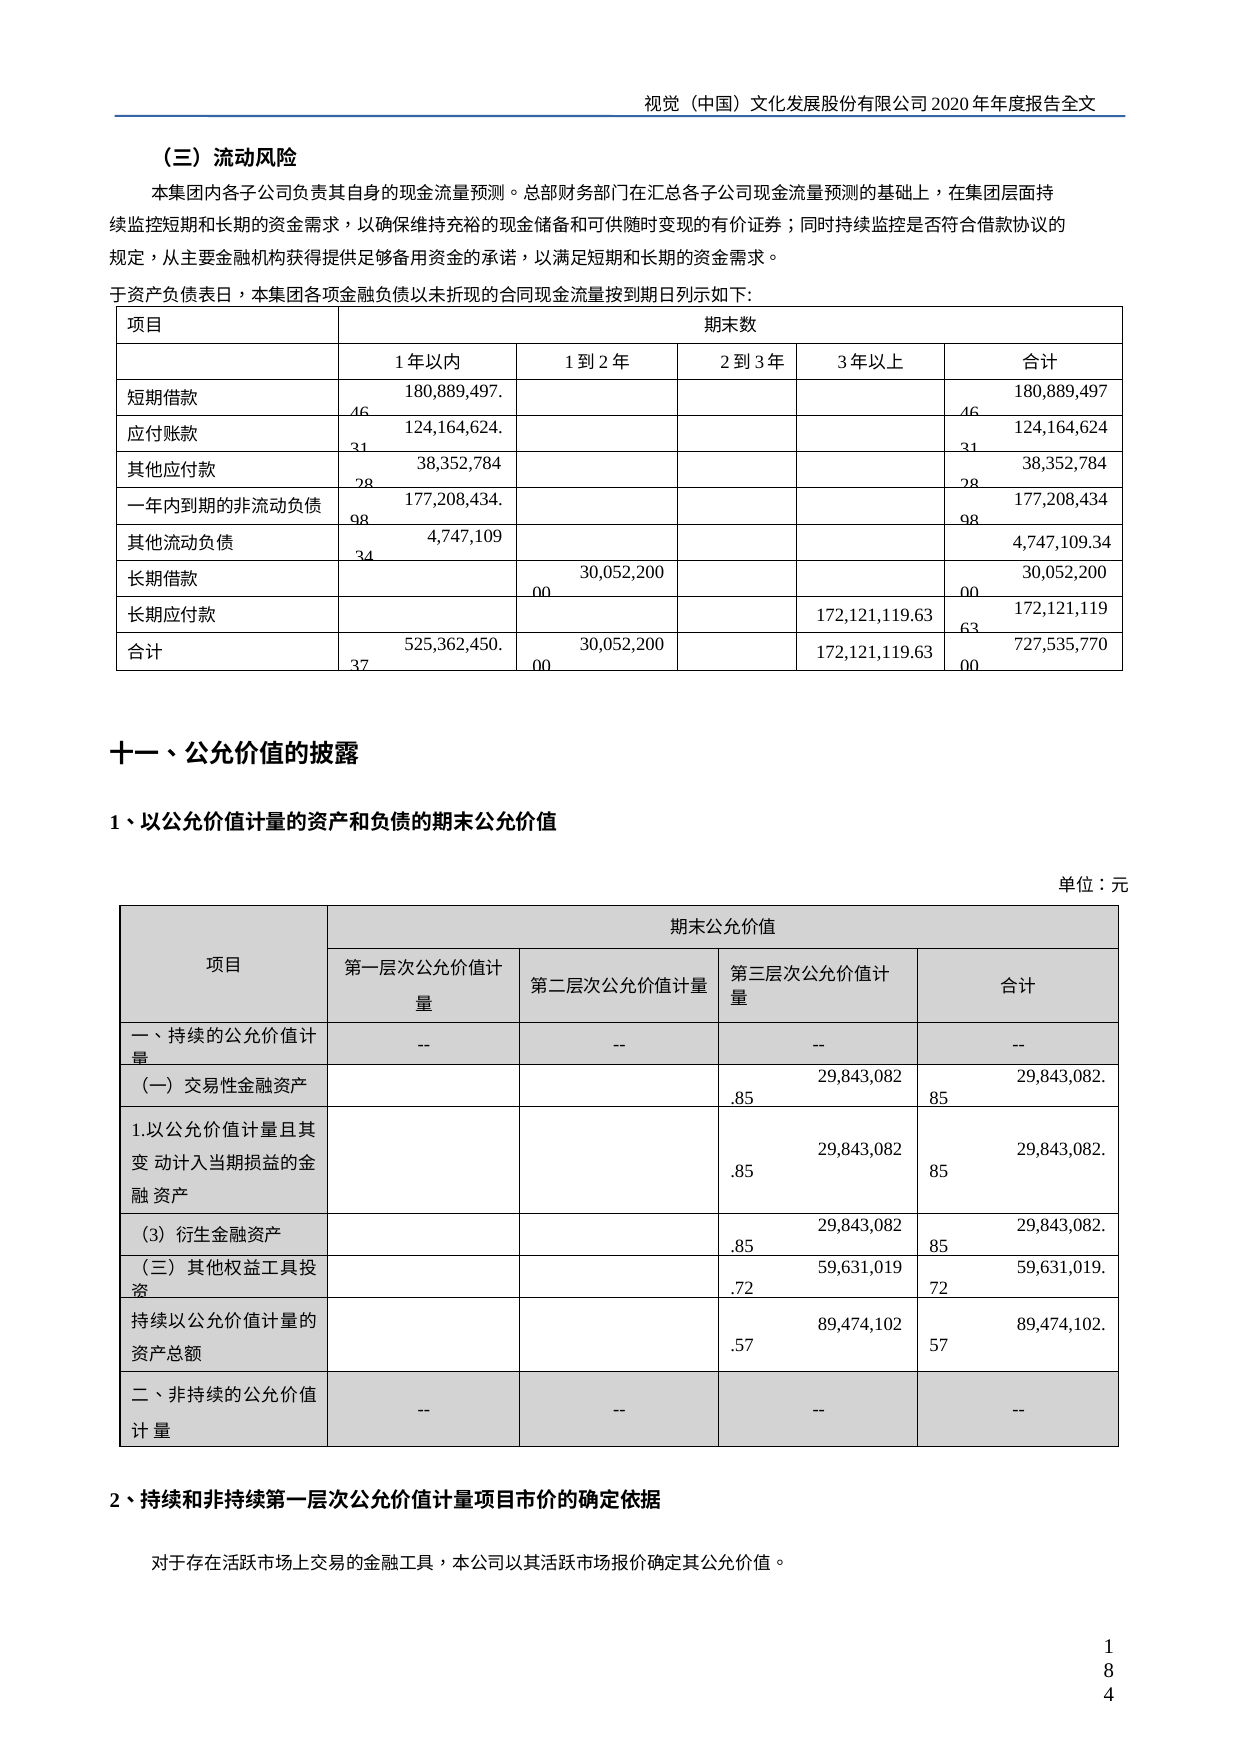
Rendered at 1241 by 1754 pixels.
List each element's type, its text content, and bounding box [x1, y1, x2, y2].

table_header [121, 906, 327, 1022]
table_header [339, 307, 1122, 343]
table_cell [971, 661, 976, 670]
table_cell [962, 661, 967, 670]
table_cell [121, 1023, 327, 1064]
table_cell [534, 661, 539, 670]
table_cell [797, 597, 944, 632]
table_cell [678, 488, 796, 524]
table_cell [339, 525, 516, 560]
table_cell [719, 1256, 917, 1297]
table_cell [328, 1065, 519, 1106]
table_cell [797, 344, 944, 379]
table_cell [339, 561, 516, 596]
text 单位：元 [109, 873, 1129, 897]
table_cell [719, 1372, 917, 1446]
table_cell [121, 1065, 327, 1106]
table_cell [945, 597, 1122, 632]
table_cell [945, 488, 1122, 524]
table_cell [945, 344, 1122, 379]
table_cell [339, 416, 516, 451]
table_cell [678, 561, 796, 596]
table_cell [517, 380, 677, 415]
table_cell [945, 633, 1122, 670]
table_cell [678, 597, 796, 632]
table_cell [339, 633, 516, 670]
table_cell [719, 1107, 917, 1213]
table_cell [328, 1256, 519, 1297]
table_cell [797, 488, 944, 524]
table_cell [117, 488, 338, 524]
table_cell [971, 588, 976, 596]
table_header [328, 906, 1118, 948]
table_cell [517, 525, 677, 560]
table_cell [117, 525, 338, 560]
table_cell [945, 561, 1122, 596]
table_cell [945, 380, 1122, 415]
text 对于存在活跃市场上交易的金融工具，本公司以其活跃市场报价确定其公允价值。 [109, 1551, 1129, 1575]
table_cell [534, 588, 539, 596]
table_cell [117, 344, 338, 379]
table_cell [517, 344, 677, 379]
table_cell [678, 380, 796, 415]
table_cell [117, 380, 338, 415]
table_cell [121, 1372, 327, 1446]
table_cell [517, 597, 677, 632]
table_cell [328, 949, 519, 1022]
text 十一、公允价值的披露 [109, 735, 1129, 769]
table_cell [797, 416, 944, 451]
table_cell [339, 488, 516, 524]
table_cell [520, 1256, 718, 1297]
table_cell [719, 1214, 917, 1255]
text 于资产负债表日，本集团各项金融负债以未折现的合同现金流量按到期日列示如下: [109, 282, 1129, 306]
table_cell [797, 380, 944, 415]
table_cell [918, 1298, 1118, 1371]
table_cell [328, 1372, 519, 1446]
text 2、持续和非持续第一层次公允价值计量项目市价的确定依据 [109, 1485, 1129, 1513]
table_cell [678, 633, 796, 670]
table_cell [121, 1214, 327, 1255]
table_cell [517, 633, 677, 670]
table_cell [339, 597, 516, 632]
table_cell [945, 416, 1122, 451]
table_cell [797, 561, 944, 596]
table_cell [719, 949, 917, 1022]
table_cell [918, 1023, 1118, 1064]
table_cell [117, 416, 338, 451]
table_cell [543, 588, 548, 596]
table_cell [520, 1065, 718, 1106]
text 本集团内各子公司负责其自身的现金流量预测。总部财务部门在汇总各子公司现金流量预测的基础上，在集团层面持 [109, 180, 1129, 204]
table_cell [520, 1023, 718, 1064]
text 1、以公允价值计量的资产和负债的期末公允价值 [109, 807, 1129, 835]
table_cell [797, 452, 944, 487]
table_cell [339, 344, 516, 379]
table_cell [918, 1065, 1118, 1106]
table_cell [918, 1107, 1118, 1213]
text 续监控短期和长期的资金需求，以确保维持充裕的现金储备和可供随时变现的有价证券；同时持续监控是否符合借款协议的 [109, 213, 1129, 237]
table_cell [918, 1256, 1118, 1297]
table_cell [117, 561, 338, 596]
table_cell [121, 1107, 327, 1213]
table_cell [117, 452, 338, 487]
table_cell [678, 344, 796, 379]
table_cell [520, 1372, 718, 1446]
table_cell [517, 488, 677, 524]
text 规定，从主要金融机构获得提供足够备用资金的承诺，以满足短期和长期的资金需求。 [109, 245, 1129, 269]
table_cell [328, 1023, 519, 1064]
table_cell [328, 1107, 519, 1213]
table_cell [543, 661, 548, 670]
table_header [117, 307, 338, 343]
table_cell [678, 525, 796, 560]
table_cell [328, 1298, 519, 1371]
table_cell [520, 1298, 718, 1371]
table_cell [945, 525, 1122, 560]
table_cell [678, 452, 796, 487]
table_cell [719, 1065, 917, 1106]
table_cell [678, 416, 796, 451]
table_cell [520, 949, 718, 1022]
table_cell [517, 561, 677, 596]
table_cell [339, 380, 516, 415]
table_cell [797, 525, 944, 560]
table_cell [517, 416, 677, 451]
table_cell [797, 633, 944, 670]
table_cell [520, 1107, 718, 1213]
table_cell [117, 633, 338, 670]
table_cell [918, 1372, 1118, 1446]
text （三）流动风险 [109, 143, 1129, 172]
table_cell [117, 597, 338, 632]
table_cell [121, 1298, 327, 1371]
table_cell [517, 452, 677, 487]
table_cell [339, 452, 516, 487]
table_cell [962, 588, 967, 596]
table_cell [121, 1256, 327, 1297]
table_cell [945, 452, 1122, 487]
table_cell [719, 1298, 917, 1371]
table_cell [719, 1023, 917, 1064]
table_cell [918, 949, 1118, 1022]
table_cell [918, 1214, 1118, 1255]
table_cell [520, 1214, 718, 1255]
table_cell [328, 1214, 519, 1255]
